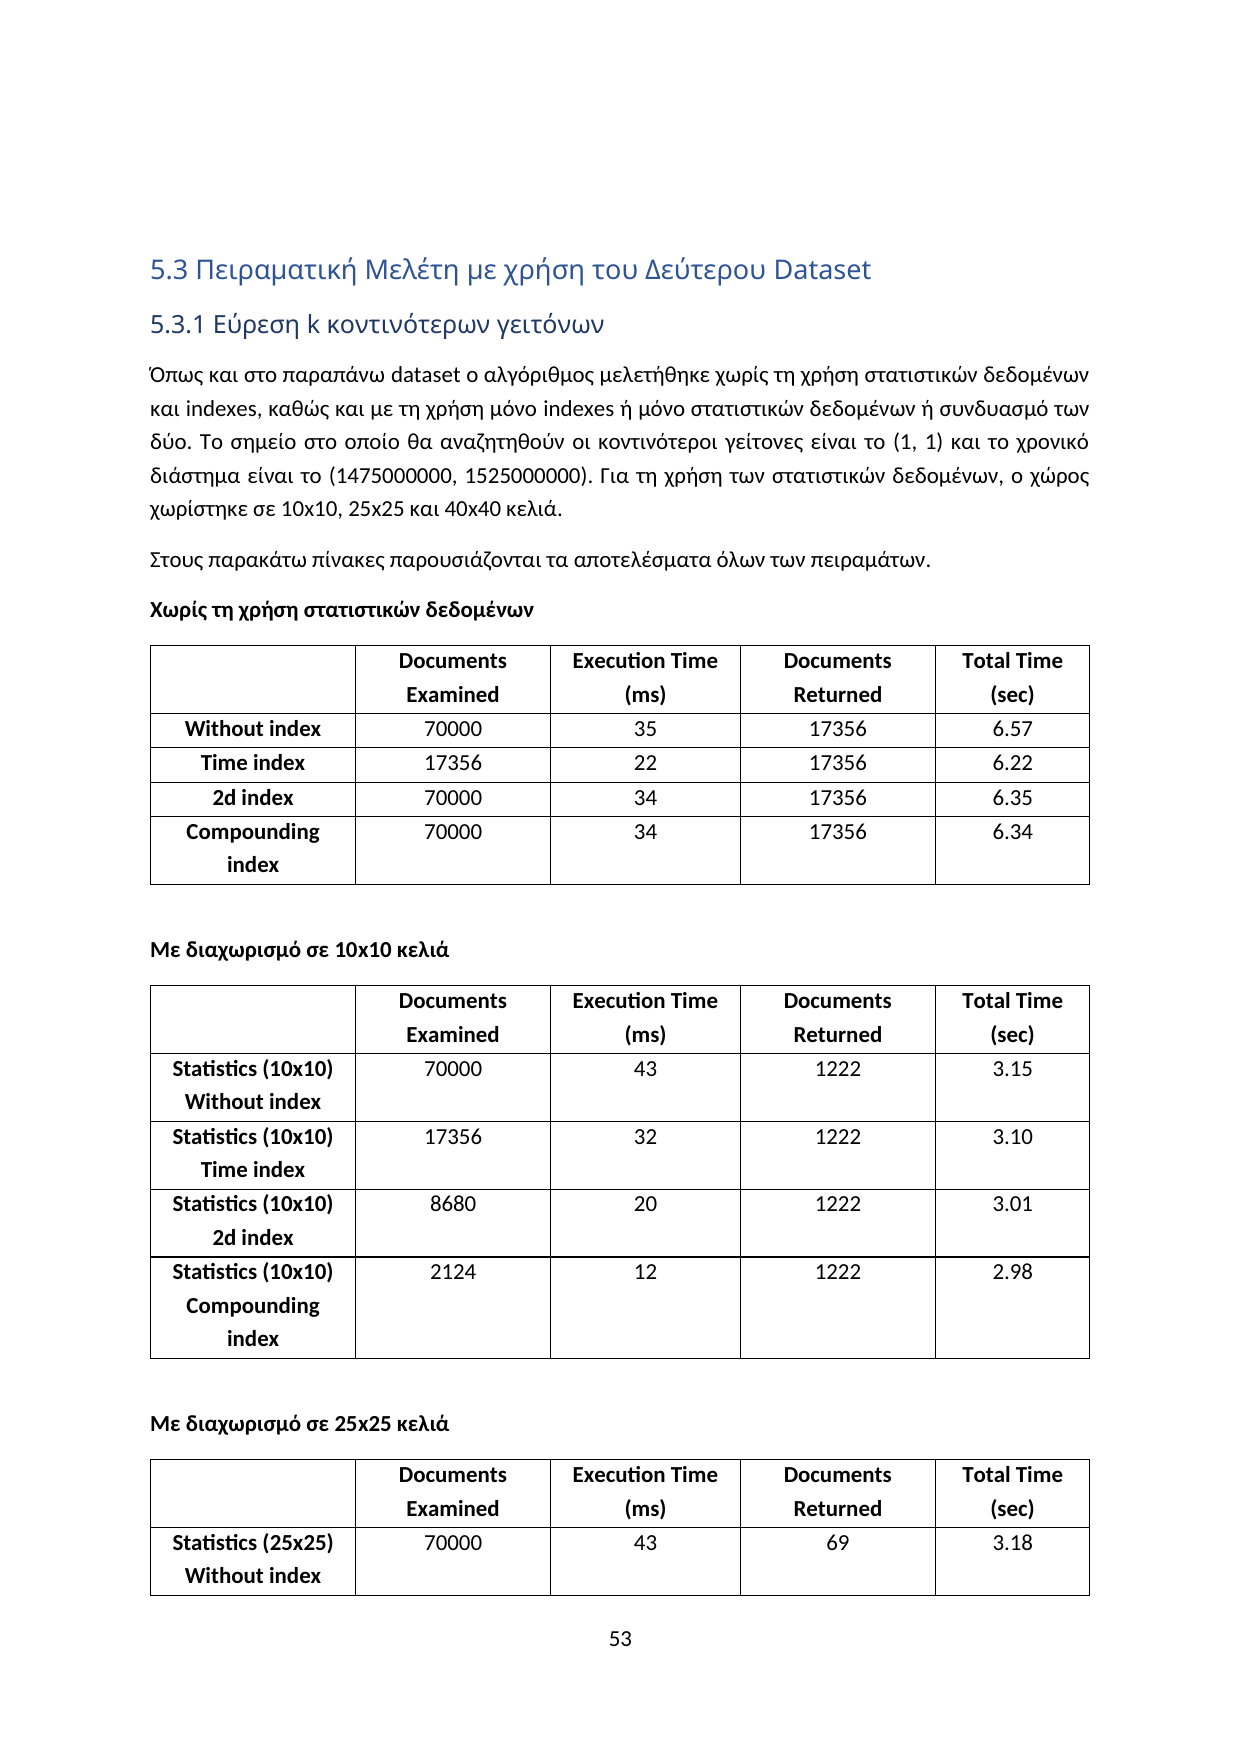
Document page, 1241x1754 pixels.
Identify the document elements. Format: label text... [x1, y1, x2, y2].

table_cell 70000 [356, 783, 550, 816]
table_header [151, 1460, 355, 1527]
text Χωρίς τη χρήση στατιστικών δεδομένων [150, 595, 1090, 623]
table_cell Without index [151, 714, 355, 747]
table_cell 70000 [356, 817, 550, 884]
table_cell 3.10 [936, 1122, 1089, 1188]
table_cell 17356 [741, 714, 935, 747]
table_cell 32 [551, 1122, 740, 1188]
table_header Total Time (sec) [936, 1460, 1089, 1527]
table_cell 1222 [741, 1122, 935, 1188]
table_cell Statistics (25x25) Without index [151, 1528, 355, 1595]
subtitle 5.3.1 Εύρεση k κοντινότερων γειτόνων [150, 307, 1090, 341]
table_cell 17356 [356, 748, 550, 782]
table_cell 17356 [741, 783, 935, 816]
table_cell 22 [551, 748, 740, 782]
table_header Documents Returned [741, 986, 935, 1053]
table_cell 6.34 [936, 817, 1089, 884]
table_cell 6.22 [936, 748, 1089, 782]
subtitle 5.3 Πειραματική Μελέτη με χρήση του Δεύτερου Dataset [150, 250, 1090, 287]
text Με διαχωρισμό σε 10x10 κελιά [150, 935, 1090, 963]
table_cell 3.15 [936, 1054, 1089, 1121]
table_header Execution Time (ms) [551, 1460, 740, 1527]
table_cell 17356 [741, 817, 935, 884]
table_cell 43 [551, 1528, 740, 1595]
table_cell 6.35 [936, 783, 1089, 816]
table_cell 1222 [741, 1258, 935, 1358]
table_cell 3.18 [936, 1528, 1089, 1595]
table_header Documents Examined [356, 986, 550, 1053]
table_cell Time index [151, 748, 355, 782]
table_header Total Time (sec) [936, 646, 1089, 713]
table_cell 69 [741, 1528, 935, 1595]
table_header Execution Time (ms) [551, 986, 740, 1053]
table_header Documents Examined [356, 646, 550, 713]
table_cell 2d index [151, 783, 355, 816]
table_cell 6.57 [936, 714, 1089, 747]
table_header [151, 646, 355, 713]
table_cell 1222 [741, 1054, 935, 1121]
table_cell 17356 [741, 748, 935, 782]
table_cell Compounding index [151, 817, 355, 884]
table_cell 8680 [356, 1190, 550, 1256]
table_cell 43 [551, 1054, 740, 1121]
text Με διαχωρισμό σε 25x25 κελιά [150, 1409, 1090, 1437]
table_cell 2124 [356, 1258, 550, 1358]
table_cell 20 [551, 1190, 740, 1256]
table_cell Statistics (10x10) Time index [151, 1122, 355, 1188]
table_header Documents Examined [356, 1460, 550, 1527]
table_header [151, 986, 355, 1053]
table_header Documents Returned [741, 646, 935, 713]
table_cell 17356 [356, 1122, 550, 1188]
table_cell 70000 [356, 714, 550, 747]
table_cell Statistics (10x10) Without index [151, 1054, 355, 1121]
table_cell 34 [551, 783, 740, 816]
table_cell 12 [551, 1258, 740, 1358]
table_header Documents Returned [741, 1460, 935, 1527]
text Όπως και στο παραπάνω dataset ο αλγόριθμος μελετήθηκε χωρίς τη χρήση στατιστικών δεδομένων και indexes, καθώς και με τη χρήση μόνο indexes ή μόνο στατιστικών δεδομένων ή συνδυασμό των δύο. Το σημείο στο οποίο θα αναζητηθούν οι κοντινότεροι γείτονες είναι το (1, 1) και το χρονικό διάστημα είναι το (1475000000, 1525000000). Για τη χρήση των στατιστικών δεδομένων, ο χώρος χωρίστηκε σε 10x10, 25x25 και 40x40 κελιά. [150, 360, 1090, 523]
table_cell 34 [551, 817, 740, 884]
table_cell Statistics (10x10) Compounding index [151, 1258, 355, 1358]
table_header Execution Time (ms) [551, 646, 740, 713]
table_cell 3.01 [936, 1190, 1089, 1256]
table_header Total Time (sec) [936, 986, 1089, 1053]
table_cell 70000 [356, 1528, 550, 1595]
text Στους παρακάτω πίνακες παρουσιάζονται τα αποτελέσματα όλων των πειραμάτων. [150, 545, 1090, 573]
table_cell 1222 [741, 1190, 935, 1256]
table_cell 35 [551, 714, 740, 747]
table_cell 2.98 [936, 1258, 1089, 1358]
table_cell Statistics (10x10) 2d index [151, 1190, 355, 1256]
table_cell 70000 [356, 1054, 550, 1121]
